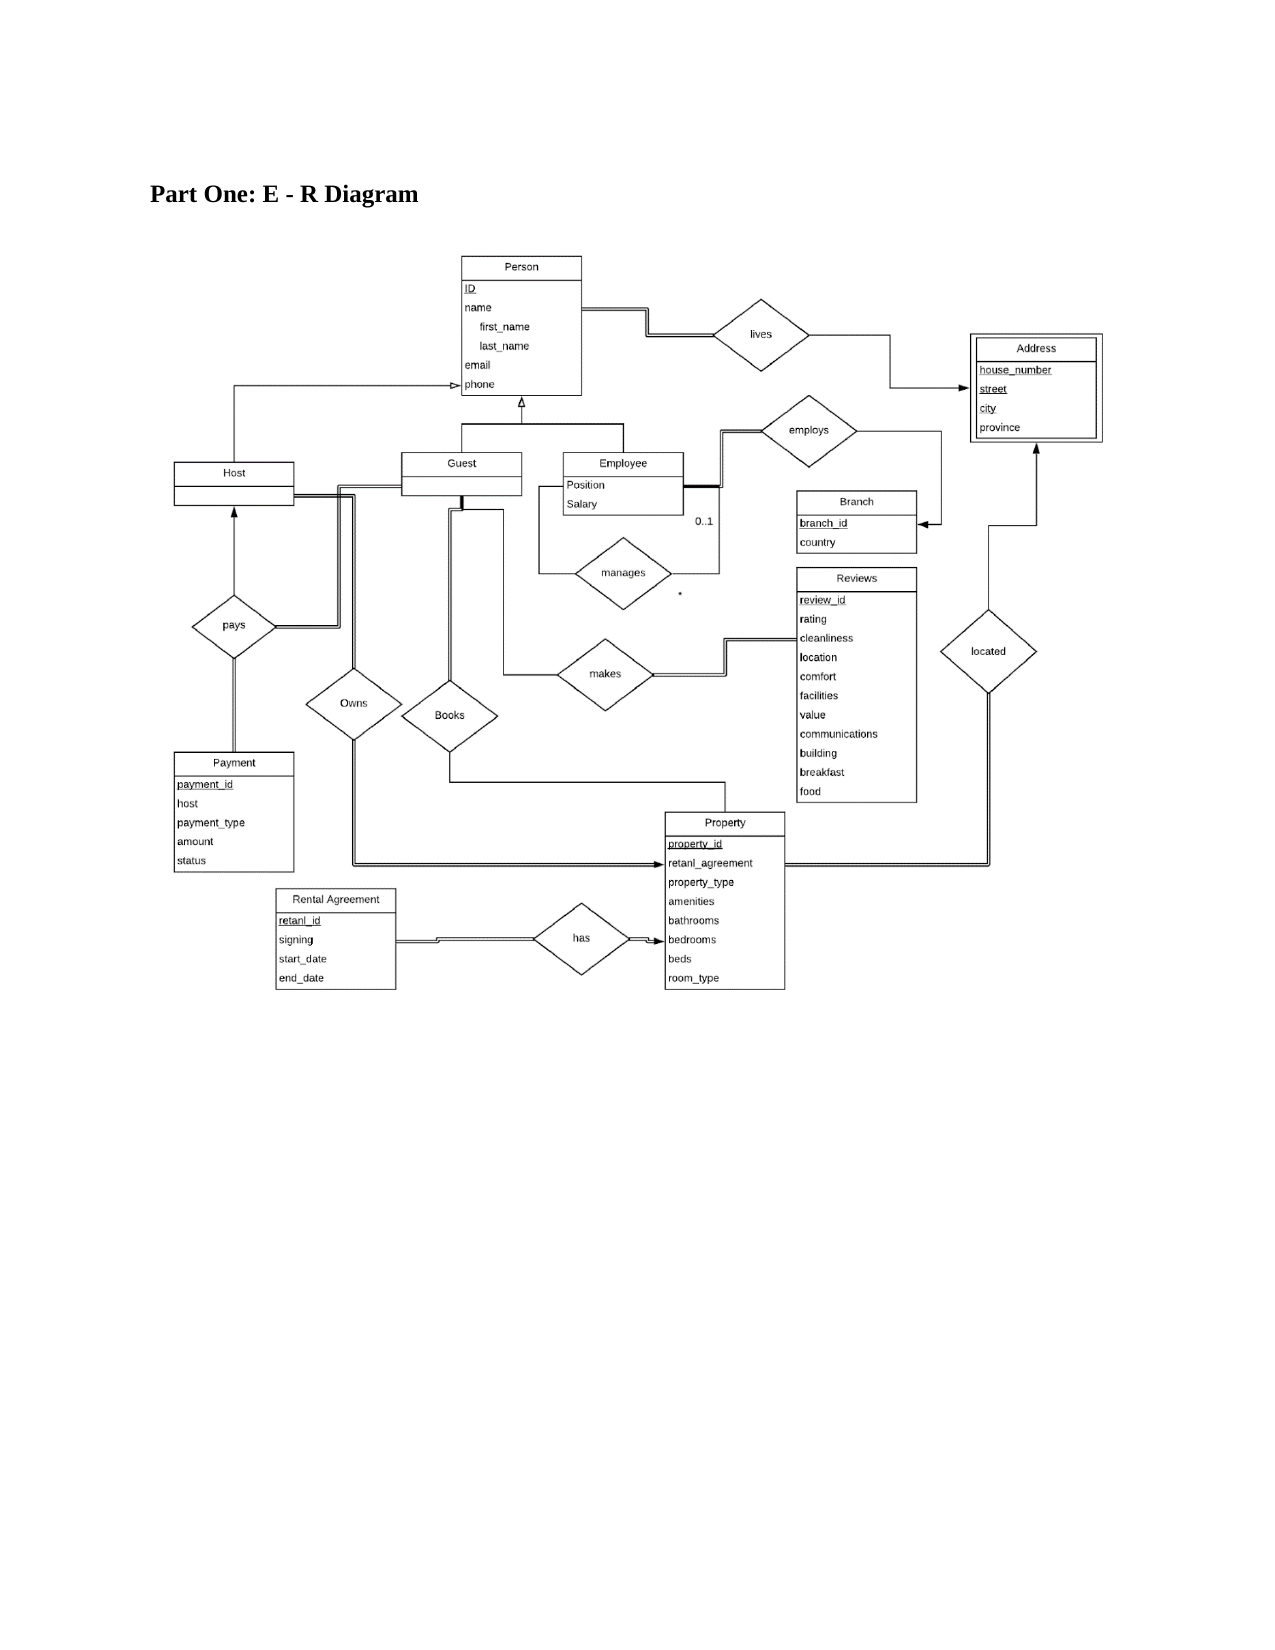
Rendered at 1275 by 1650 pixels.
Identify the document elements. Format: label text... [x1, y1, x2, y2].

text Part One: E - R Diagram [150, 150, 1125, 207]
picture [150, 232, 1125, 1013]
